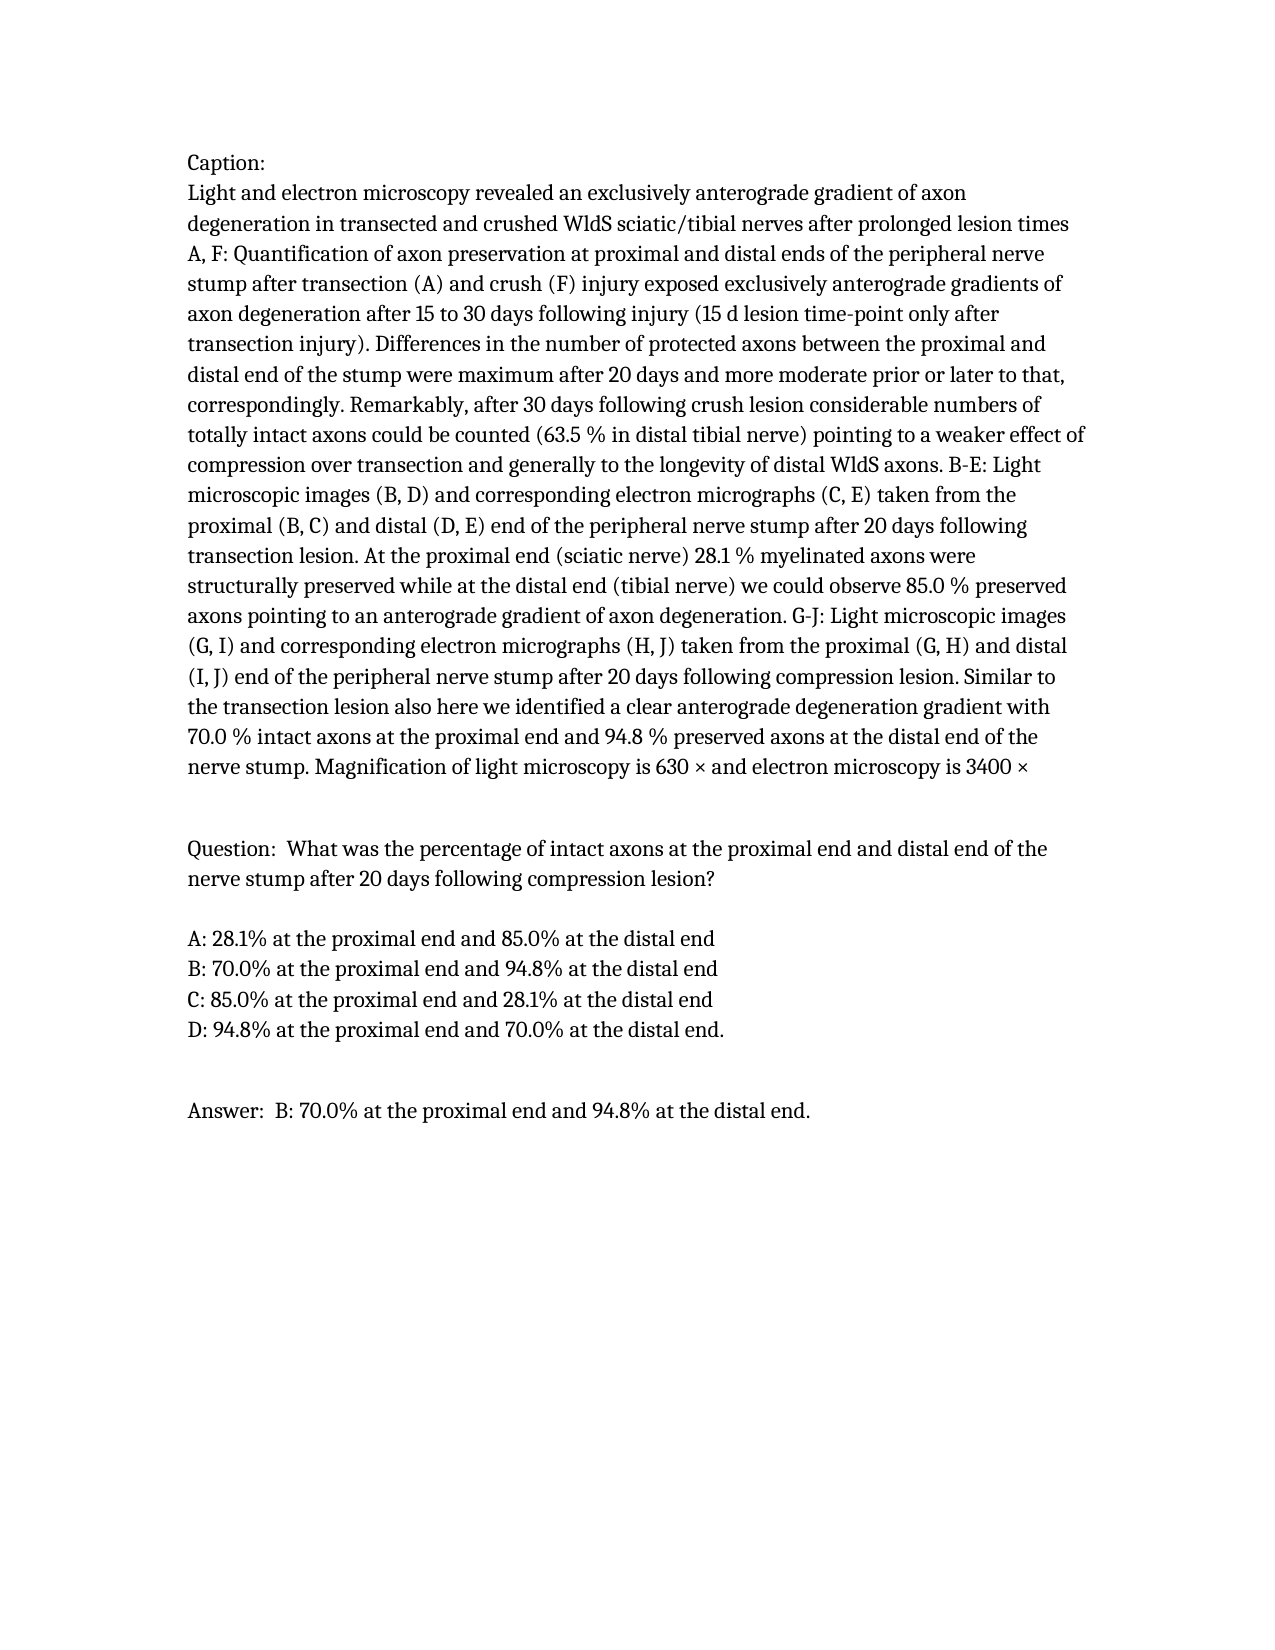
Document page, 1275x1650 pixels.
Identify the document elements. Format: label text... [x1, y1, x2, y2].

text Caption: Light and electron microscopy revealed an exclusively anterograde gradient of axon degeneration in transected and crushed WldS sciatic/tibial nerves after prolonged lesion times A, F: Quantification of axon preservation at proximal and distal ends of the peripheral nerve stump after transection (A) and crush (F) injury exposed exclusively anterograde gradients of axon degeneration after 15 to 30 days following injury (15 d lesion time-point only after transection injury). Differences in the number of protected axons between the proximal and distal end of the stump were maximum after 20 days and more moderate prior or later to that, correspondingly. Remarkably, after 30 days following crush lesion considerable numbers of totally intact axons could be counted (63.5 % in distal tibial nerve) pointing to a weaker effect of compression over transection and generally to the longevity of distal WldS axons. B-E: Light microscopic images (B, D) and corresponding electron micrographs (C, E) taken from the proximal (B, C) and distal (D, E) end of the peripheral nerve stump after 20 days following transection lesion. At the proximal end (sciatic nerve) 28.1 % myelinated axons were structurally preserved while at the distal end (tibial nerve) we could observe 85.0 % preserved axons pointing to an anterograde gradient of axon degeneration. G-J: Light microscopic images (G, I) and corresponding electron micrographs (H, J) taken from the proximal (G, H) and distal (I, J) end of the peripheral nerve stump after 20 days following compression lesion. Similar to the transection lesion also here we identified a clear anterograde degeneration gradient with 70.0 % intact axons at the proximal end and 94.8 % preserved axons at the distal end of the nerve stump. Magnification of light microscopy is 630 × and electron microscopy is 3400 × [187, 150, 1087, 811]
text Question: What was the percentage of intact axons at the proximal end and distal end of the nerve stump after 20 days following compression lesion? A: 28.1% at the proximal end and 85.0% at the distal end B: 70.0% at the proximal end and 94.8% at the distal end C: 85.0% at the proximal end and 28.1% at the distal end D: 94.8% at the proximal end and 70.0% at the distal end. [187, 835, 1087, 1073]
text Answer: B: 70.0% at the proximal end and 94.8% at the distal end. [187, 1098, 1087, 1154]
